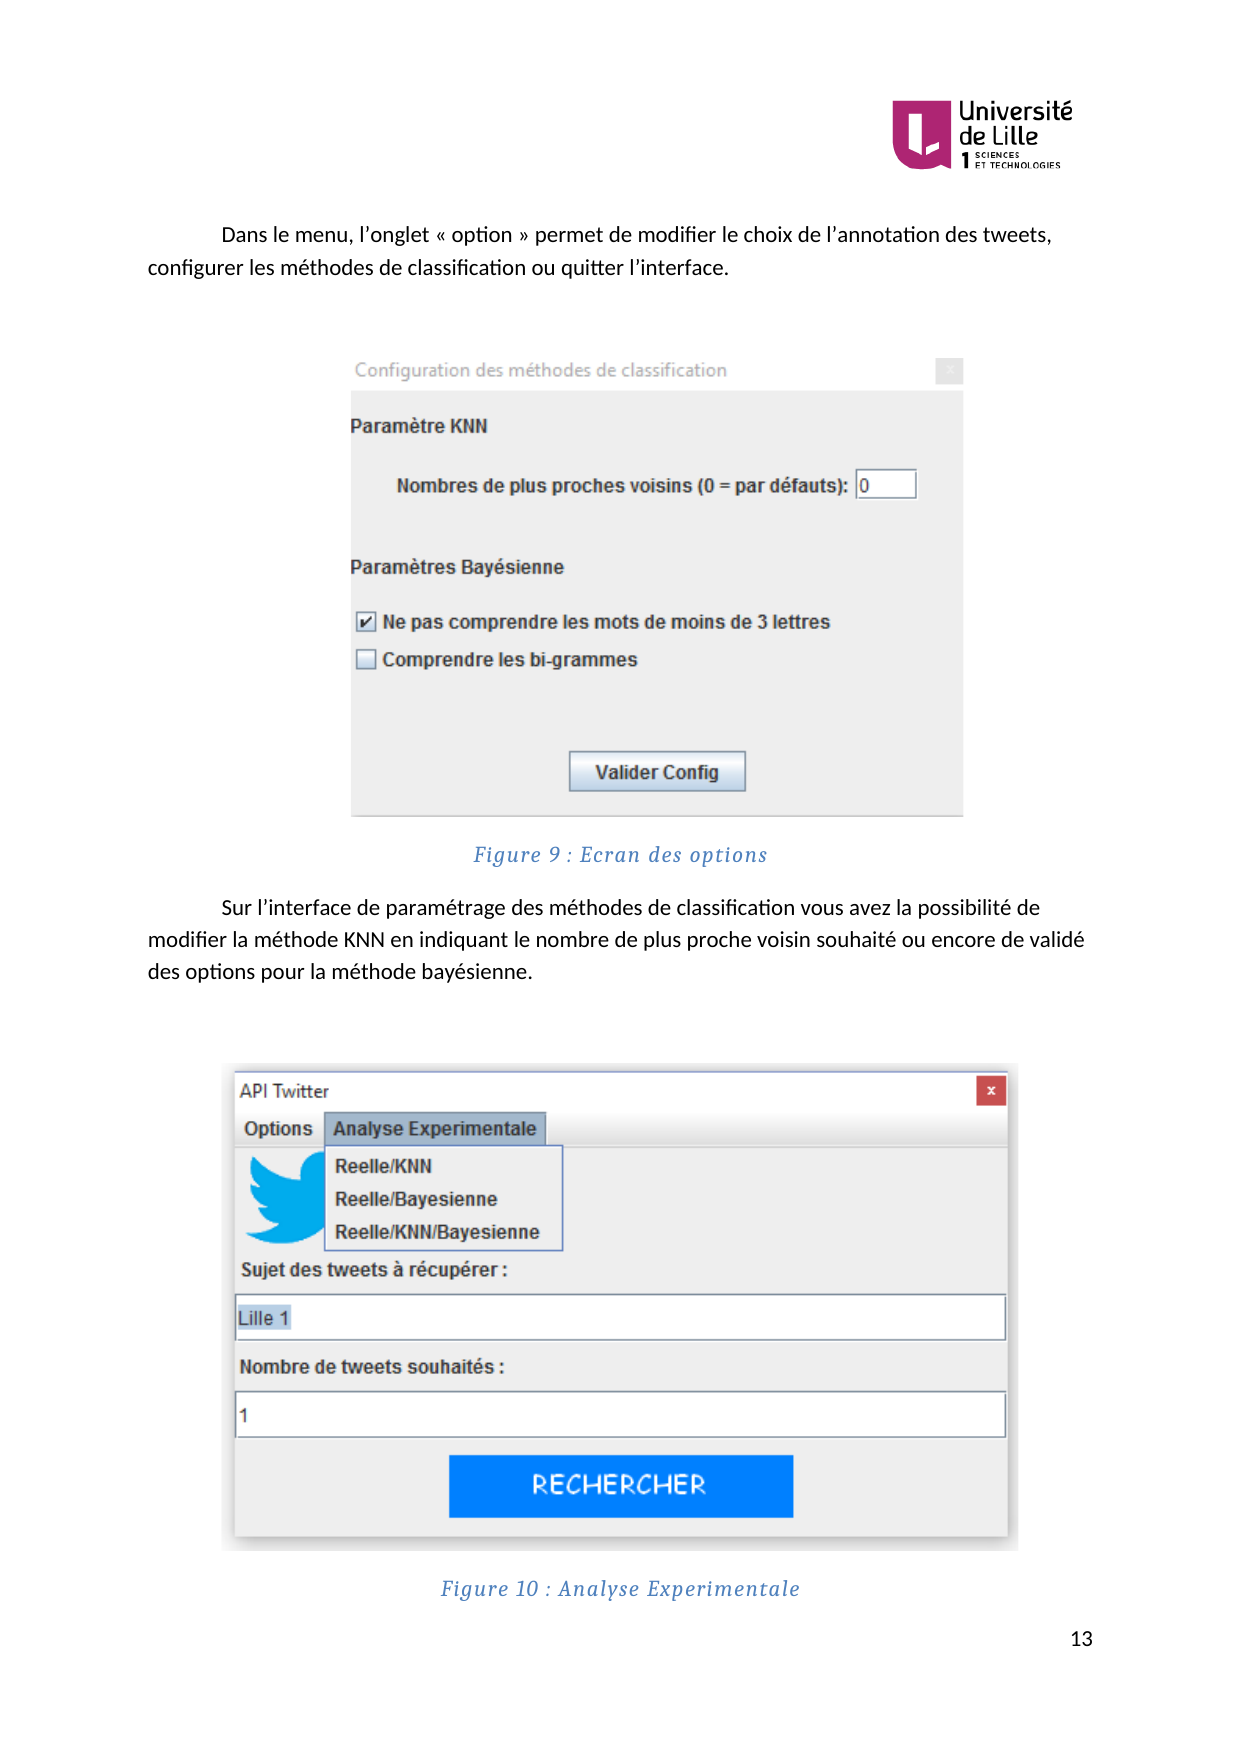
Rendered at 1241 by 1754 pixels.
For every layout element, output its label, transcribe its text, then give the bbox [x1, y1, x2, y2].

text Sur l’interface de paramétrage des méthodes de classification vous avez la possibilité de modifier la méthode KNN en indiquant le nombre de plus proche voisin souhaité ou encore de validé des options pour la méthode bayésienne. [148, 893, 1093, 985]
picture [221, 1063, 1019, 1551]
subtitle Figure 9 : Ecran des options [148, 842, 1093, 868]
picture [350, 358, 964, 817]
picture [865, 73, 1093, 193]
subtitle Figure 10 : Analyse Experimentale [148, 1576, 1093, 1602]
text Dans le menu, l’onglet « option » permet de modifier le choix de l’annotation des tweets, configurer les méthodes de classification ou quitter l’interface. [148, 221, 1093, 281]
